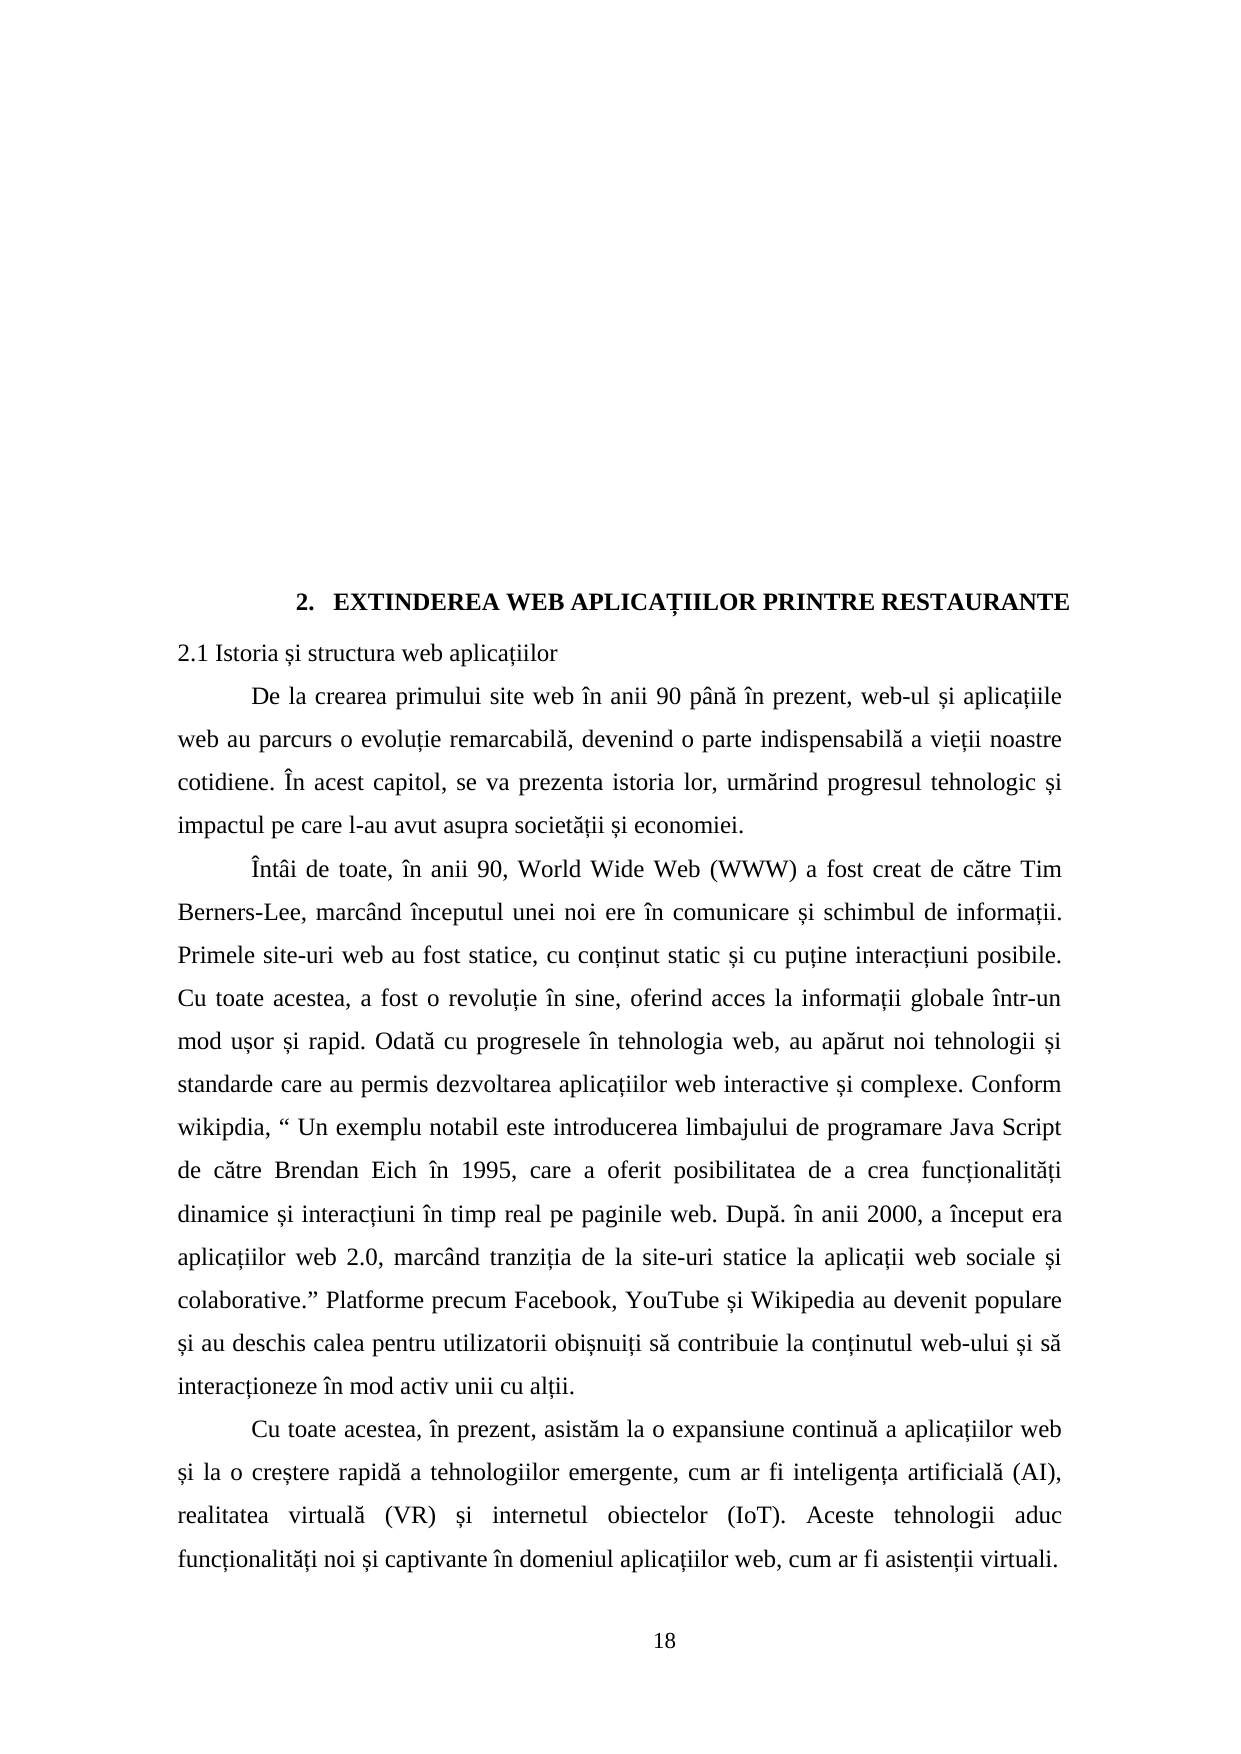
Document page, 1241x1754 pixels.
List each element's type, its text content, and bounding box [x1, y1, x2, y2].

text De la crearea primului site web în anii 90 până în prezent, web-ul și aplicațiile web au parcurs o evoluție remarcabilă, devenind o parte indispensabilă a vieții noastre cotidiene. În acest capitol, se va prezenta istoria lor, urmărind progresul tehnologic și impactul pe care l-au avut asupra societății și economiei. [177, 681, 1063, 839]
text Cu toate acestea, în prezent, asistăm la o expansiune continuă a aplicațiilor web și la o creștere rapidă a tehnologiilor emergente, cum ar fi inteligența artificială (AI), realitatea virtuală (VR) și internetul obiectelor (IoT). Aceste tehnologii aduc funcționalități noi și captivante în domeniul aplicațiilor web, cum ar fi asistenții virtuali. [177, 1414, 1063, 1572]
subtitle 2.1 Istoria și structura web aplicațiilor [177, 638, 1152, 667]
subtitle EXTINDEREA WEB APLICAȚIILOR PRINTRE RESTAURANTE [215, 587, 1152, 616]
text Întâi de toate, în anii 90, World Wide Web (WWW) a fost creat de către Tim Berners-Lee, marcând începutul unei noi ere în comunicare și schimbul de informații. Primele site-uri web au fost statice, cu conținut static și cu puține interacțiuni posibile. Cu toate acestea, a fost o revoluție în sine, oferind acces la informații globale într-un mod ușor și rapid. Odată cu progresele în tehnologia web, au apărut noi tehnologii și standarde care au permis dezvoltarea aplicațiilor web interactive și complexe. Conform wikipdia, “ Un exemplu notabil este introducerea limbajului de programare Java Script de către Brendan Eich în 1995, care a oferit posibilitatea de a crea funcționalități dinamice și interacțiuni în timp real pe paginile web. După. în anii 2000, a început era aplicațiilor web 2.0, marcând tranziția de la site-uri statice la aplicații web sociale și colaborative.” Platforme precum Facebook, YouTube și Wikipedia au devenit populare și au deschis calea pentru utilizatorii obișnuiți să contribuie la conținutul web-ului și să interacționeze în mod activ unii cu alții. [177, 854, 1063, 1400]
